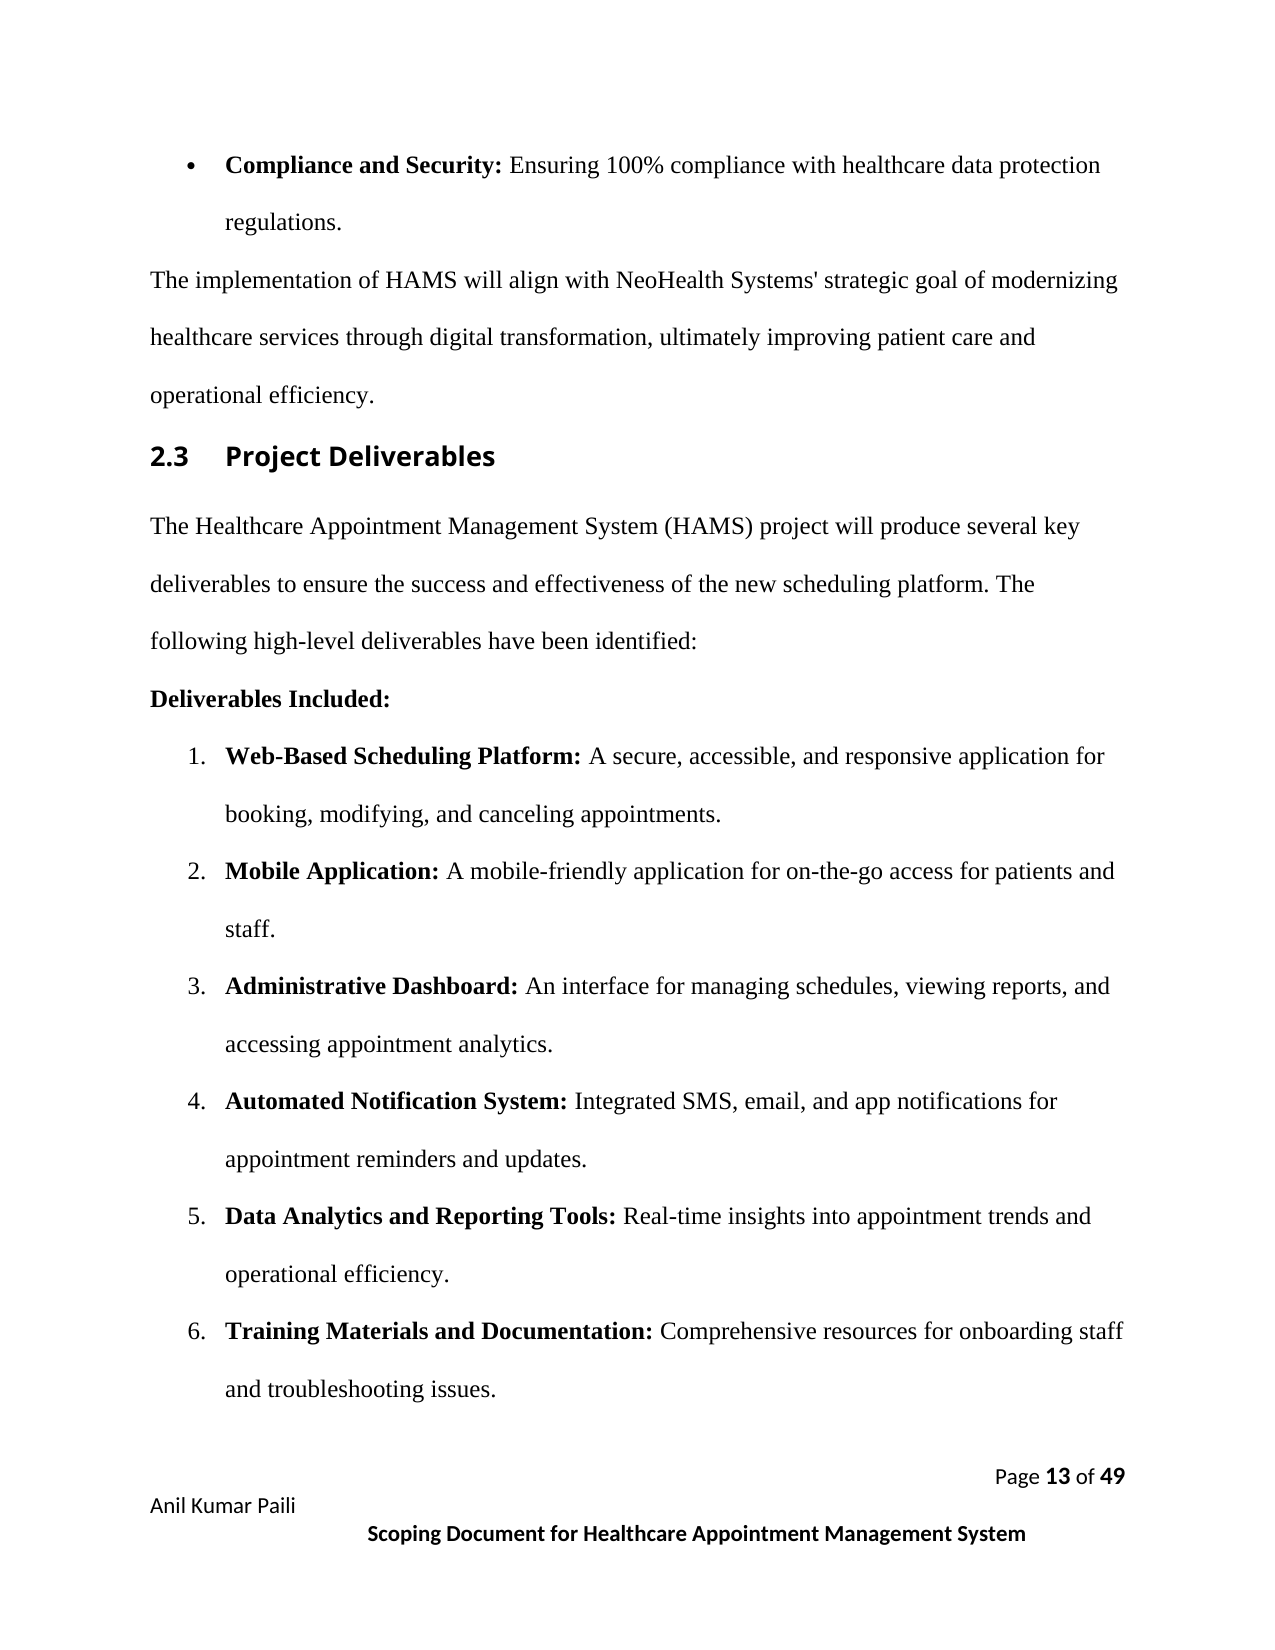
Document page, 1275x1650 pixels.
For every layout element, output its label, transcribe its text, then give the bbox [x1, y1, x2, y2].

text The implementation of HAMS will align with NeoHealth Systems' strategic goal of modernizing healthcare services through digital transformation, ultimately improving patient care and operational efficiency. [150, 265, 1125, 409]
subtitle 2.3 Project Deliverables [150, 437, 1125, 474]
list Administrative Dashboard: An interface for managing schedules, viewing reports, and accessing appointment analytics. [187, 971, 1125, 1057]
subtitle Deliverables Included: [150, 684, 1125, 712]
list Mobile Application: A mobile-friendly application for on-the-go access for patients and staff. [187, 856, 1125, 942]
list Training Materials and Documentation: Comprehensive resources for onboarding staff and troubleshooting issues. [187, 1316, 1125, 1402]
list Web-Based Scheduling Platform: A secure, accessible, and responsive application for booking, modifying, and canceling appointments. [187, 741, 1125, 827]
list Compliance and Security: Ensuring 100% compliance with healthcare data protection regulations. [187, 150, 1125, 236]
text The Healthcare Appointment Management System (HAMS) project will produce several key deliverables to ensure the success and effectiveness of the new scheduling platform. The following high-level deliverables have been identified: [150, 511, 1125, 655]
list Data Analytics and Reporting Tools: Real-time insights into appointment trends and operational efficiency. [187, 1201, 1125, 1287]
list Automated Notification System: Integrated SMS, email, and app notifications for appointment reminders and updates. [187, 1086, 1125, 1172]
